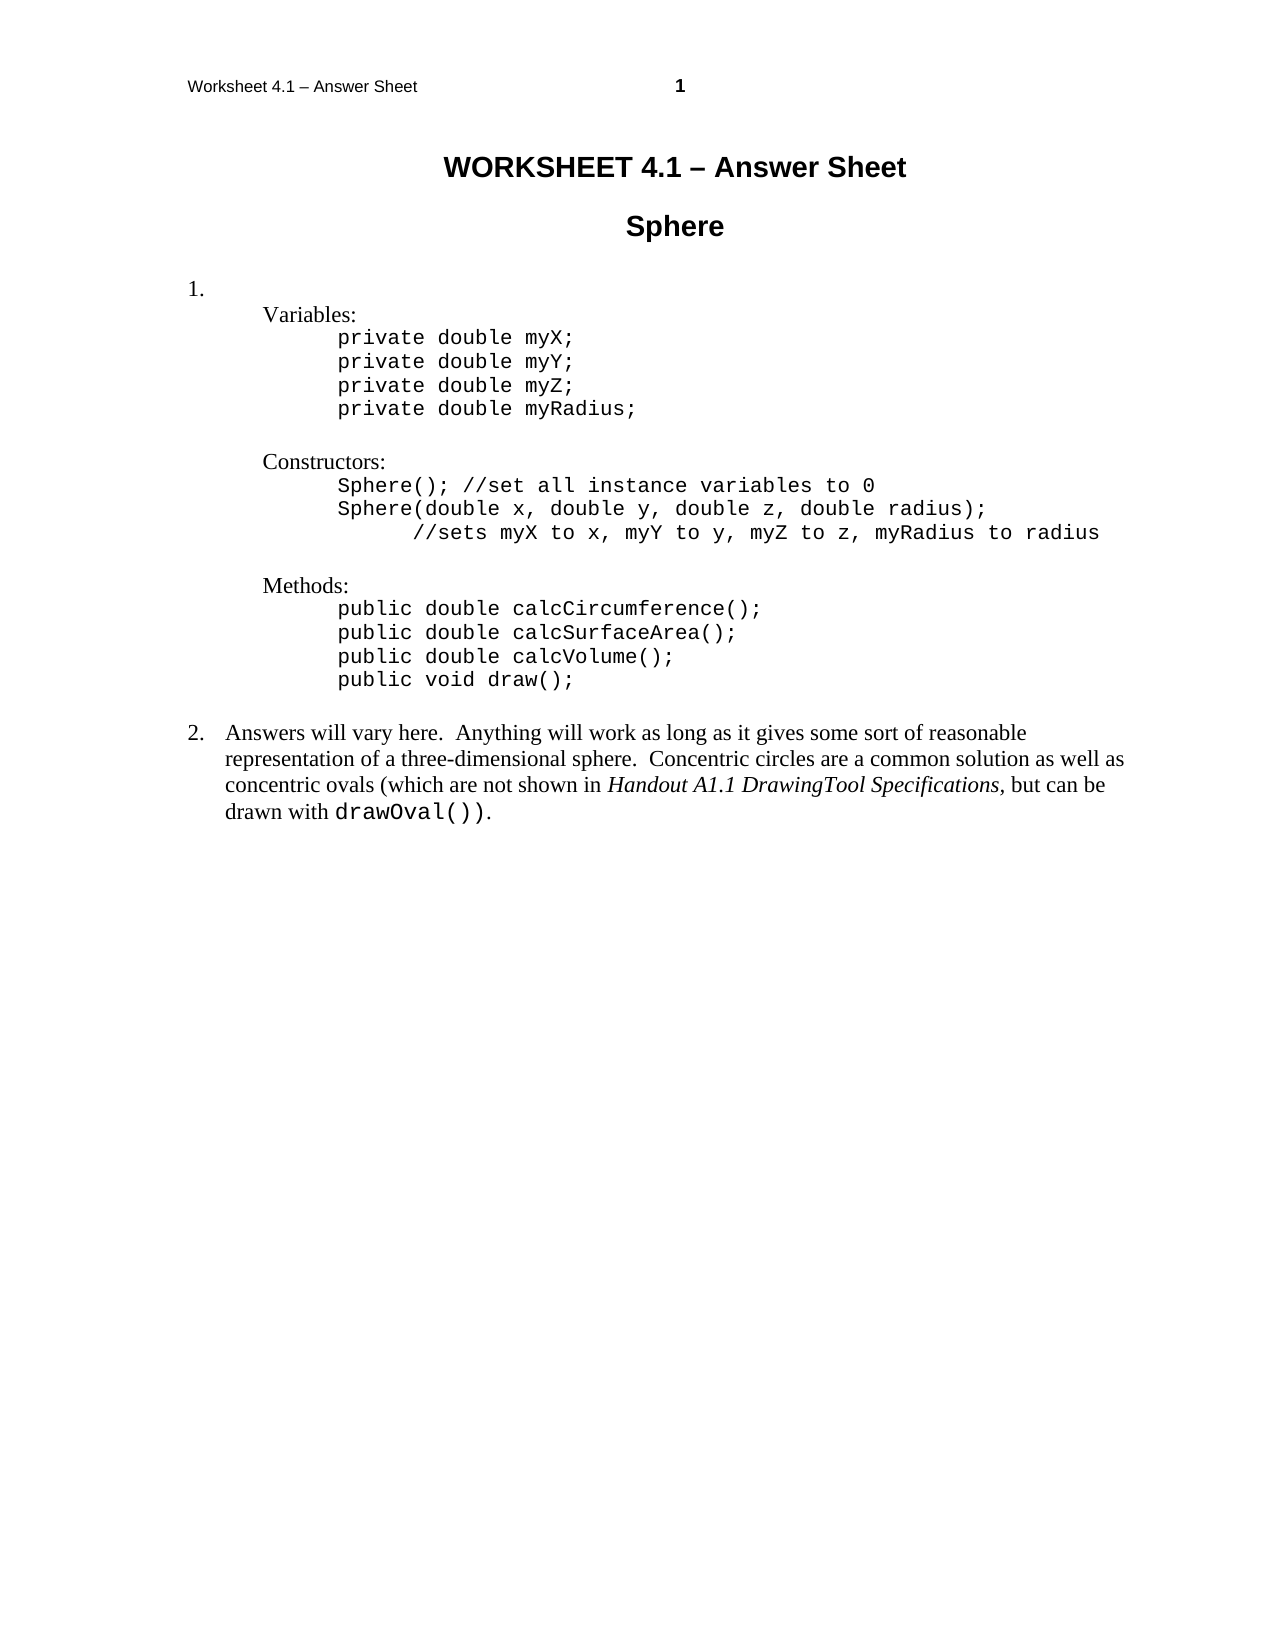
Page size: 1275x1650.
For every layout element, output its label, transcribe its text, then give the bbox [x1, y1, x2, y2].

subtitle public double calcVolume(); [262, 646, 1162, 669]
subtitle private double myZ; [262, 375, 1162, 398]
subtitle public double calcSurfaceArea(); [262, 622, 1162, 646]
subtitle Variables: [262, 301, 1162, 327]
subtitle Constructors: [262, 448, 1162, 475]
subtitle Sphere(double x, double y, double z, double radius); [262, 498, 1162, 522]
subtitle public void draw(); [262, 669, 1162, 693]
subtitle //sets myX to x, myY to y, myZ to z, myRadius to radius [262, 522, 1162, 546]
text 2. Answers will vary here. Anything will work as long as it gives some sort of reasonable representation of a three-dimensional sphere. Concentric circles are a common solution as well as concentric ovals (which are not shown in Handout A1.1 DrawingTool Specifications, but can be drawn with drawOval()). [187, 719, 1162, 826]
subtitle Sphere [187, 208, 1162, 242]
subtitle private double myX; [262, 327, 1162, 351]
subtitle public double calcCircumference(); [262, 598, 1162, 622]
subtitle Sphere(); //set all instance variables to 0 [262, 475, 1162, 498]
subtitle private double myY; [262, 351, 1162, 375]
subtitle WORKSHEET 4.1 – Answer Sheet [187, 150, 1162, 183]
subtitle Methods: [262, 572, 1162, 598]
subtitle private double myRadius; [262, 398, 1162, 422]
subtitle 1. [187, 275, 1162, 301]
